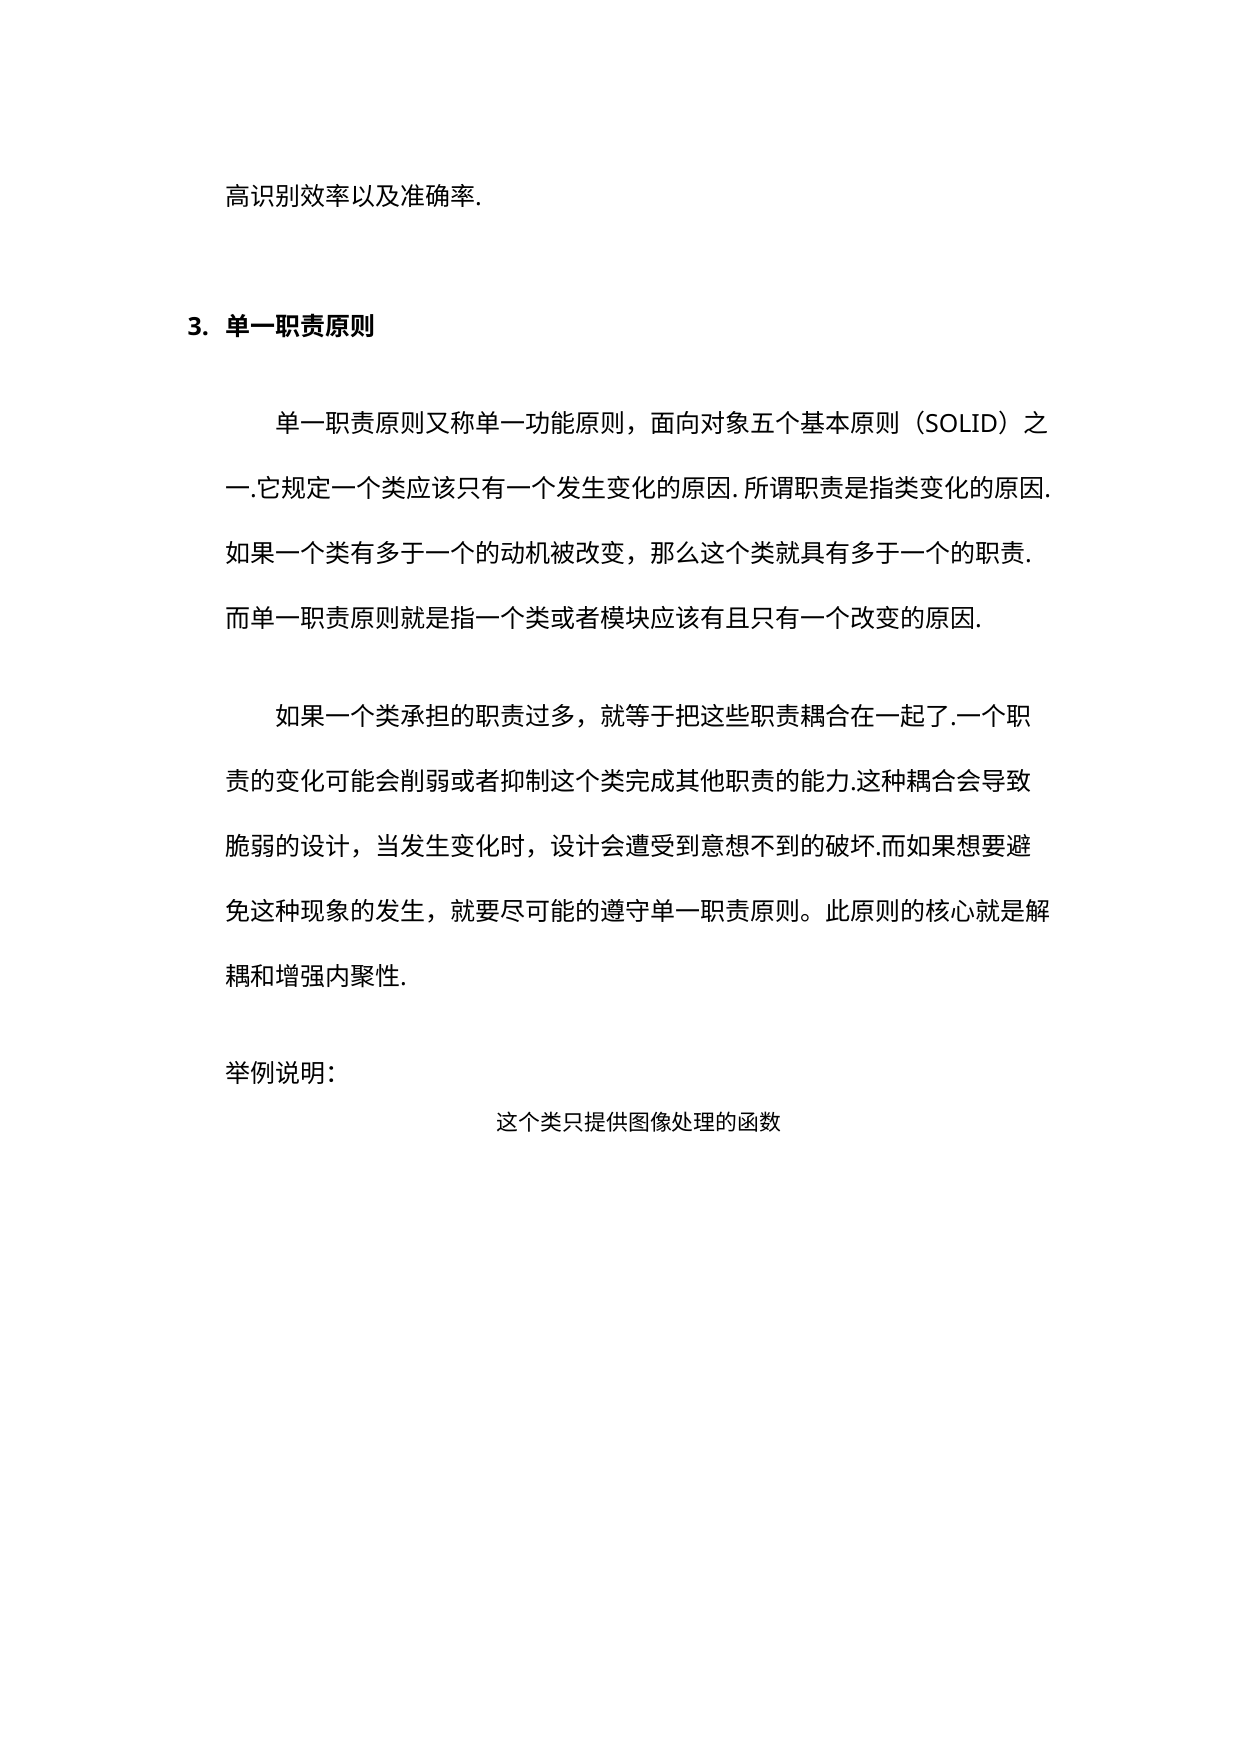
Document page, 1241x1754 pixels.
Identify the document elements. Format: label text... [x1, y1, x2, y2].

text 单一职责原则又称单一功能原则，面向对象五个基本原则（SOLID）之一.它规定一个类应该只有一个发生变化的原因. 所谓职责是指类变化的原因.如果一个类有多于一个的动机被改变，那么这个类就具有多于一个的职责.而单一职责原则就是指一个类或者模块应该有且只有一个改变的原因. [225, 389, 1053, 649]
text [225, 162, 1053, 227]
text 这个类只提供图像处理的函数 [225, 1104, 1053, 1137]
text 如果一个类承担的职责过多，就等于把这些职责耦合在一起了.一个职责的变化可能会削弱或者抑制这个类完成其他职责的能力.这种耦合会导致脆弱的设计，当发生变化时，设计会遭受到意想不到的破坏.而如果想要避免这种现象的发生，就要尽可能的遵守单一职责原则。此原则的核心就是解耦和增强内聚性. [225, 682, 1053, 1007]
text 举例说明： [225, 1039, 1053, 1104]
list 单一职责原则 [187, 292, 1053, 357]
